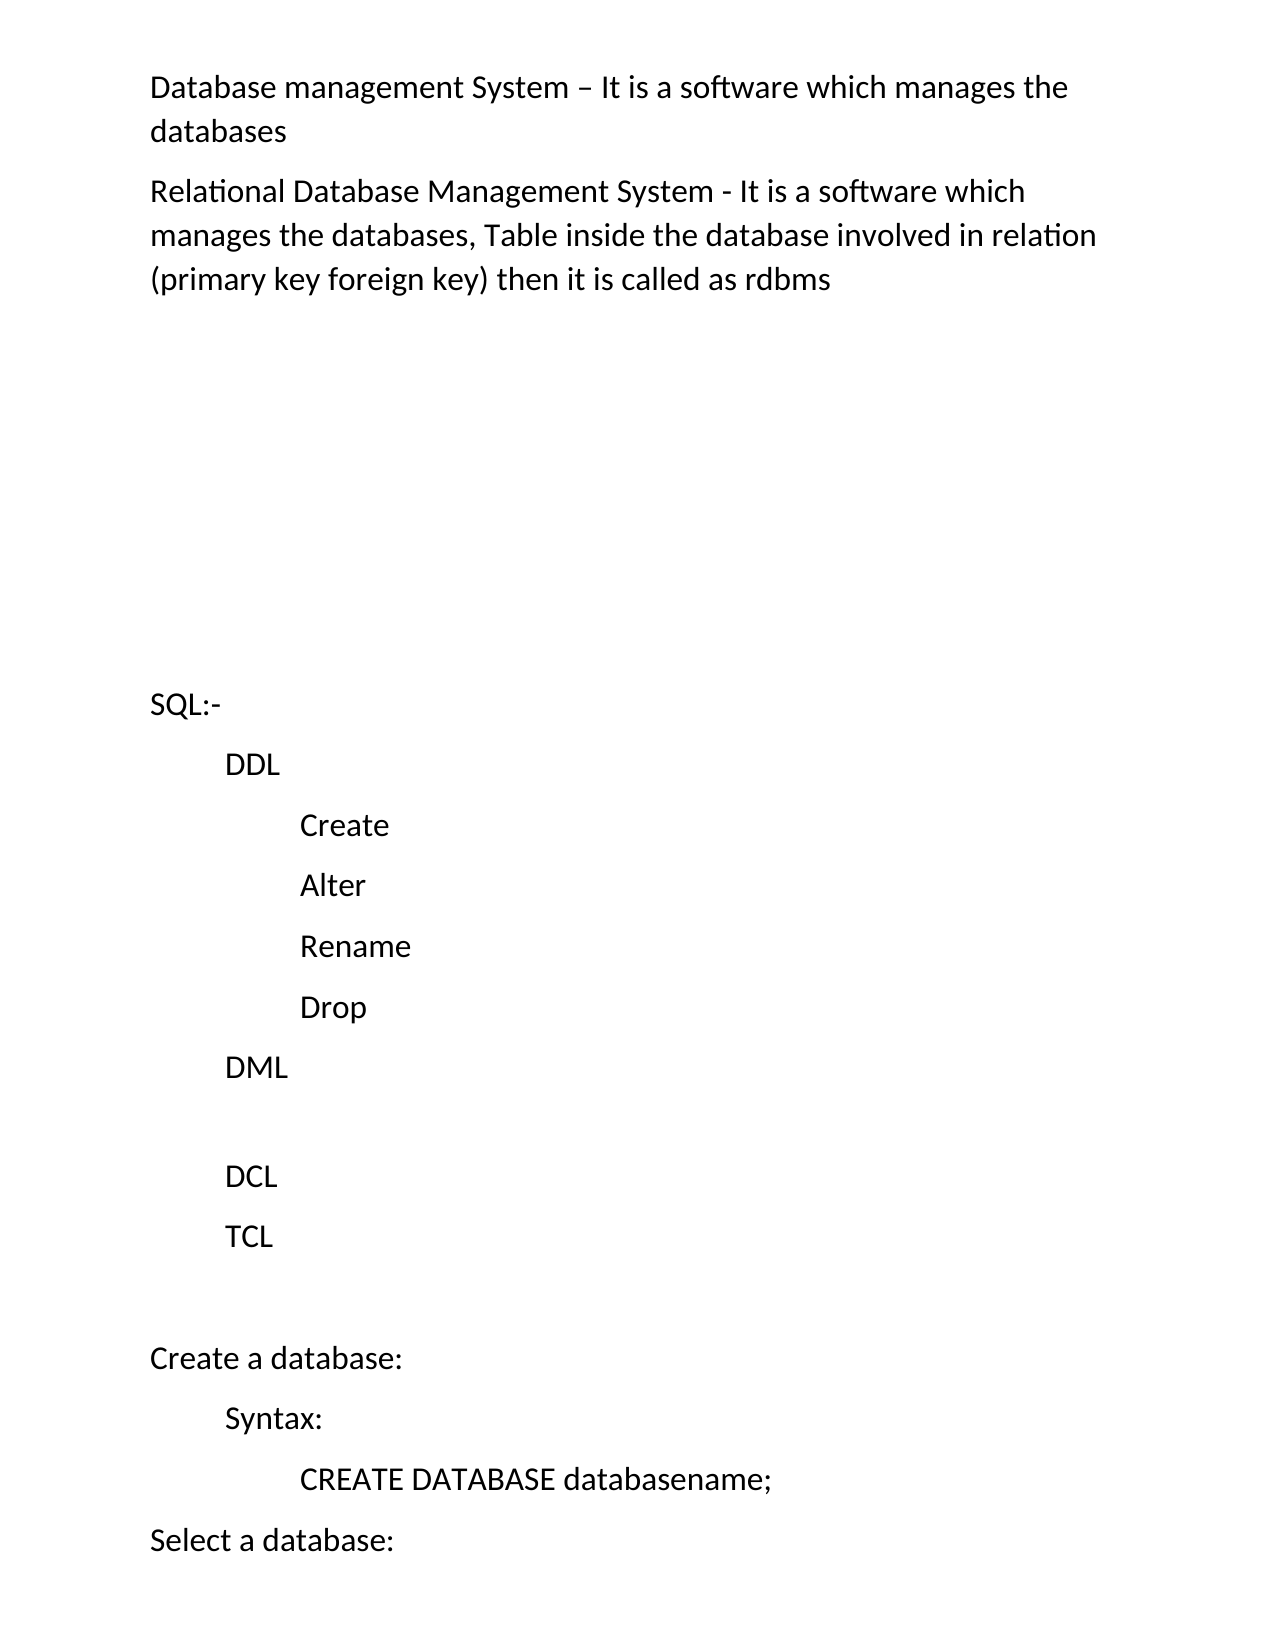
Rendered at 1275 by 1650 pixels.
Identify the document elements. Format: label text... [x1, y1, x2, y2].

text Rename [150, 925, 1125, 966]
text Database management System – It is a software which manages the databases [150, 66, 1125, 150]
text Syntax: [150, 1397, 1125, 1438]
text DML [150, 1046, 1125, 1087]
text DDL [150, 743, 1125, 784]
text Select a database: [150, 1518, 1125, 1559]
text Relational Database Management System - It is a software which manages the databases, Table inside the database involved in relation (primary key foreign key) then it is called as rdbms [150, 170, 1125, 299]
text SQL:- [150, 682, 1125, 723]
text Create [150, 804, 1125, 844]
text CREATE DATABASE databasename; [150, 1458, 1125, 1499]
text TCL [150, 1215, 1125, 1256]
text DCL [150, 1155, 1125, 1196]
text Drop [150, 986, 1125, 1026]
text Create a database: [150, 1337, 1125, 1377]
text Alter [150, 864, 1125, 905]
